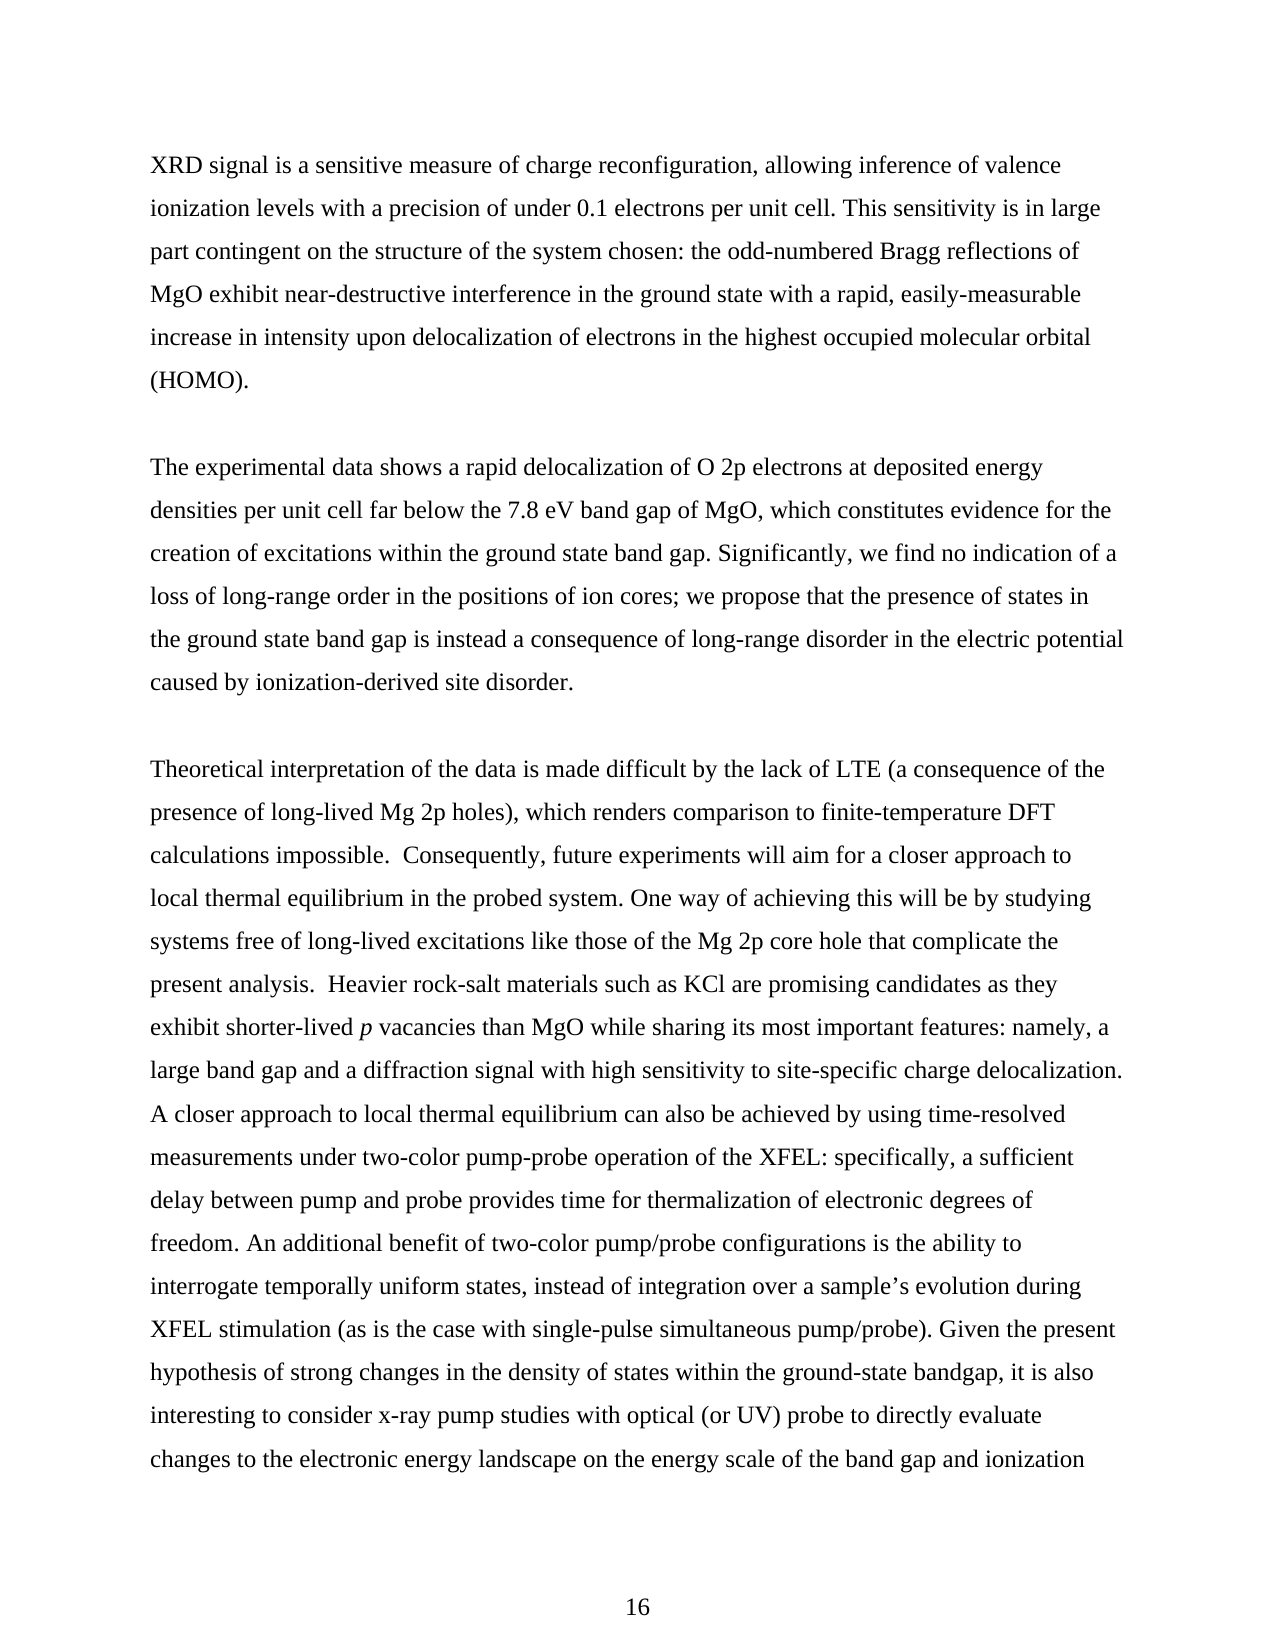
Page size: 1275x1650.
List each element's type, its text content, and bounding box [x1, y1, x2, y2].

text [150, 754, 1125, 1472]
text The experimental data shows a rapid delocalization of O 2p electrons at deposited energy densities per unit cell far below the 7.8 eV band gap of MgO, which constitutes evidence for the creation of excitations within the ground state band gap. Significantly, we find no indication of a loss of long-range order in the positions of ion cores; we propose that the presence of states in the ground state band gap is instead a consequence of long-range disorder in the electric potential caused by ionization-derived site disorder. [150, 452, 1125, 696]
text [150, 150, 1125, 394]
